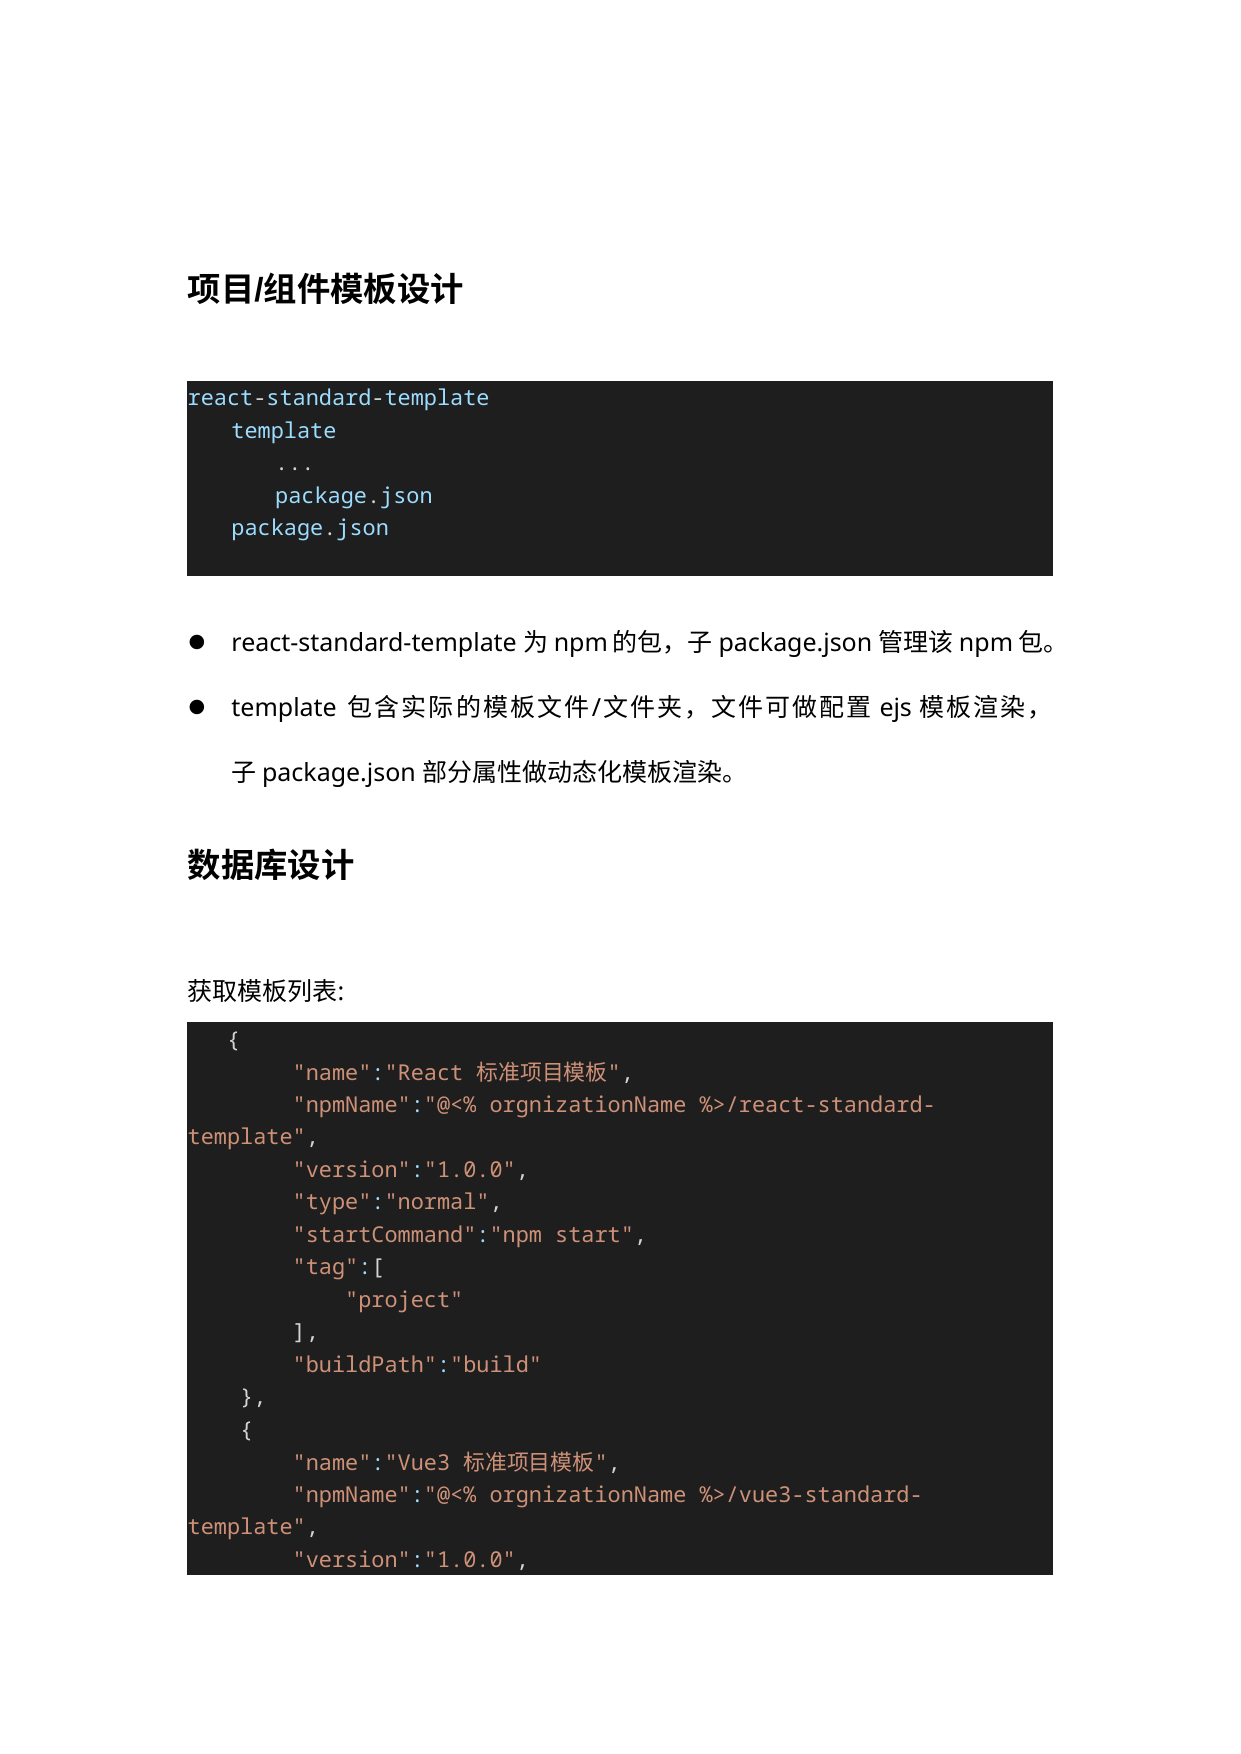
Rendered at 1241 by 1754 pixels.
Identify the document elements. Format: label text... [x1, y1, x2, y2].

text package.json [187, 478, 1053, 511]
text "version":"1.0.0", [187, 1152, 1053, 1185]
text "npmName":"@<% orgnizationName %>/vue3-standard-template", [187, 1477, 1053, 1542]
text { [187, 1412, 1053, 1445]
text package.json [187, 511, 1053, 543]
text { [187, 1022, 1053, 1055]
text "name":"React 标准项目模板", [607, 1055, 1053, 1087]
text "buildPath":"build" [187, 1347, 1053, 1380]
text react-standard-template [187, 381, 1053, 413]
text "version":"1.0.0", [187, 1542, 1053, 1575]
text template [187, 413, 1053, 446]
subtitle 数据库设计 [187, 830, 1053, 895]
text "tag":[ [187, 1250, 1053, 1282]
text ... [187, 446, 1053, 478]
list react-standard-template 为npm的包，子 package.json 管理该npm包。 [187, 608, 1053, 673]
text ], [187, 1315, 1053, 1347]
list template 包含实际的模板文件/文件夹，文件可做配置ejs模板渲染，子 package.json 部分属性做动态化模板渲染。 [187, 673, 1053, 803]
text "name":"Vue3 标准项目模板", [594, 1445, 1053, 1477]
text }, [187, 1380, 1053, 1412]
text "startCommand":"npm start", [187, 1217, 1053, 1250]
text 获取模板列表: [187, 957, 1053, 1022]
subtitle 项目/组件模板设计 [187, 254, 1053, 319]
text "npmName":"@<% orgnizationName %>/react-standard-template", [187, 1087, 1053, 1152]
text "project" [187, 1282, 1053, 1315]
text "type":"normal", [187, 1185, 1053, 1217]
